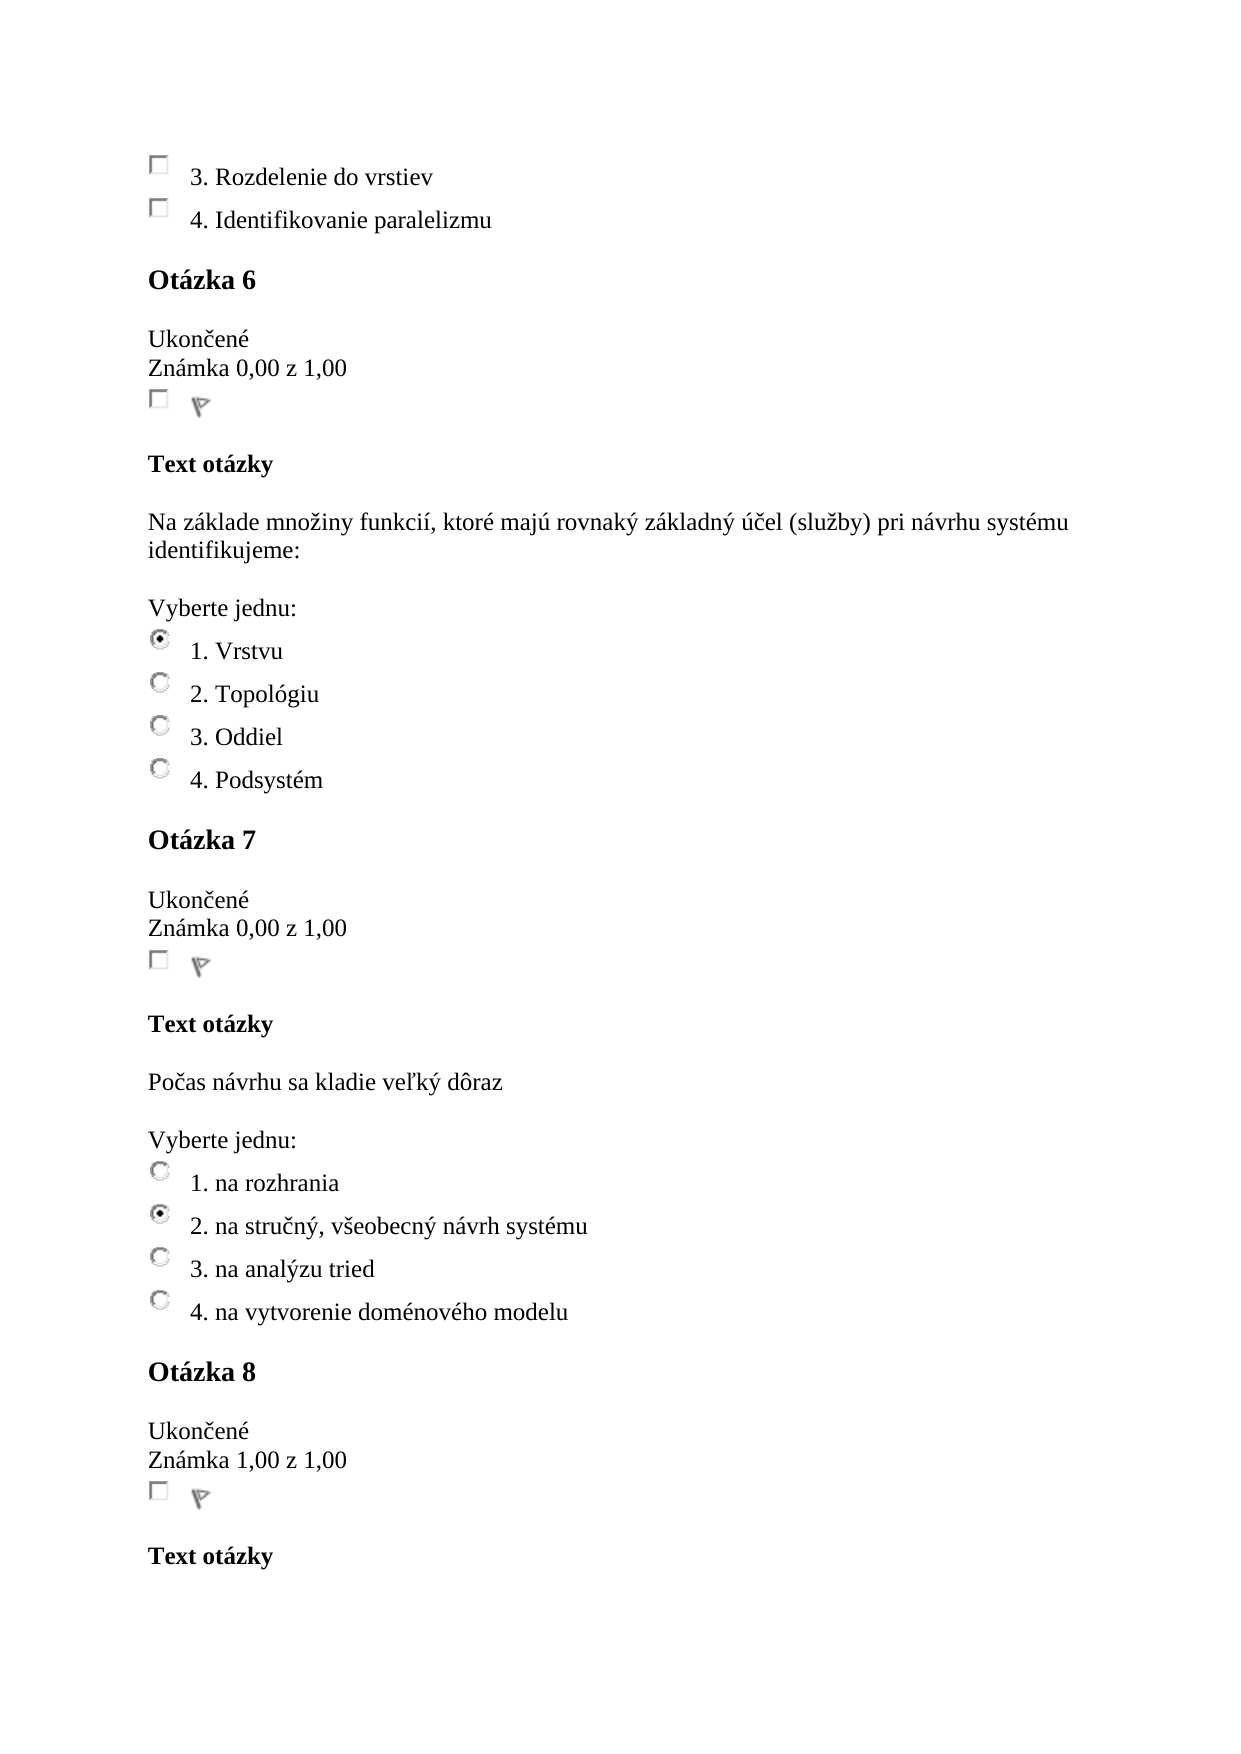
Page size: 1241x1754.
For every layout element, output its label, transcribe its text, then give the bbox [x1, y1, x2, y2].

text 1. Vrstvu [148, 622, 1093, 665]
text Otázka 8 [148, 1355, 1093, 1387]
text 4. na vytvorenie doménového modelu [148, 1283, 1093, 1326]
text Známka 0,00 z 1,00 [148, 913, 1093, 942]
text Vyberte jednu: [148, 593, 1093, 622]
text Ukončené [148, 885, 1093, 913]
text 3. Oddiel [148, 708, 1093, 751]
text Text otázky [148, 1541, 1093, 1569]
text 4. Podsystém [148, 751, 1093, 794]
text 4. Identifikovanie paralelizmu [148, 191, 1093, 234]
text Otázka 7 [148, 823, 1093, 856]
text 3. Rozdelenie do vrstiev [148, 148, 1093, 191]
picture [190, 955, 215, 980]
text Na základe množiny funkcií, ktoré majú rovnaký základný účel (služby) pri návrhu systému identifikujeme: [148, 507, 1093, 564]
text Počas návrhu sa kladie veľký dôraz [148, 1067, 1093, 1096]
text 2. Topológiu [148, 665, 1093, 708]
text Ukončené [148, 1416, 1093, 1445]
picture [190, 394, 215, 420]
text Text otázky [148, 1009, 1093, 1038]
text Známka 1,00 z 1,00 [148, 1445, 1093, 1474]
picture [190, 1486, 215, 1512]
text 3. na analýzu tried [148, 1240, 1093, 1283]
text Otázka 6 [148, 263, 1093, 295]
text Vyberte jednu: [148, 1125, 1093, 1154]
text 2. na stručný, všeobecný návrh systému [148, 1197, 1093, 1240]
text Známka 0,00 z 1,00 [148, 353, 1093, 382]
text Ukončené [148, 324, 1093, 353]
text 1. na rozhrania [148, 1154, 1093, 1197]
text Text otázky [148, 449, 1093, 477]
